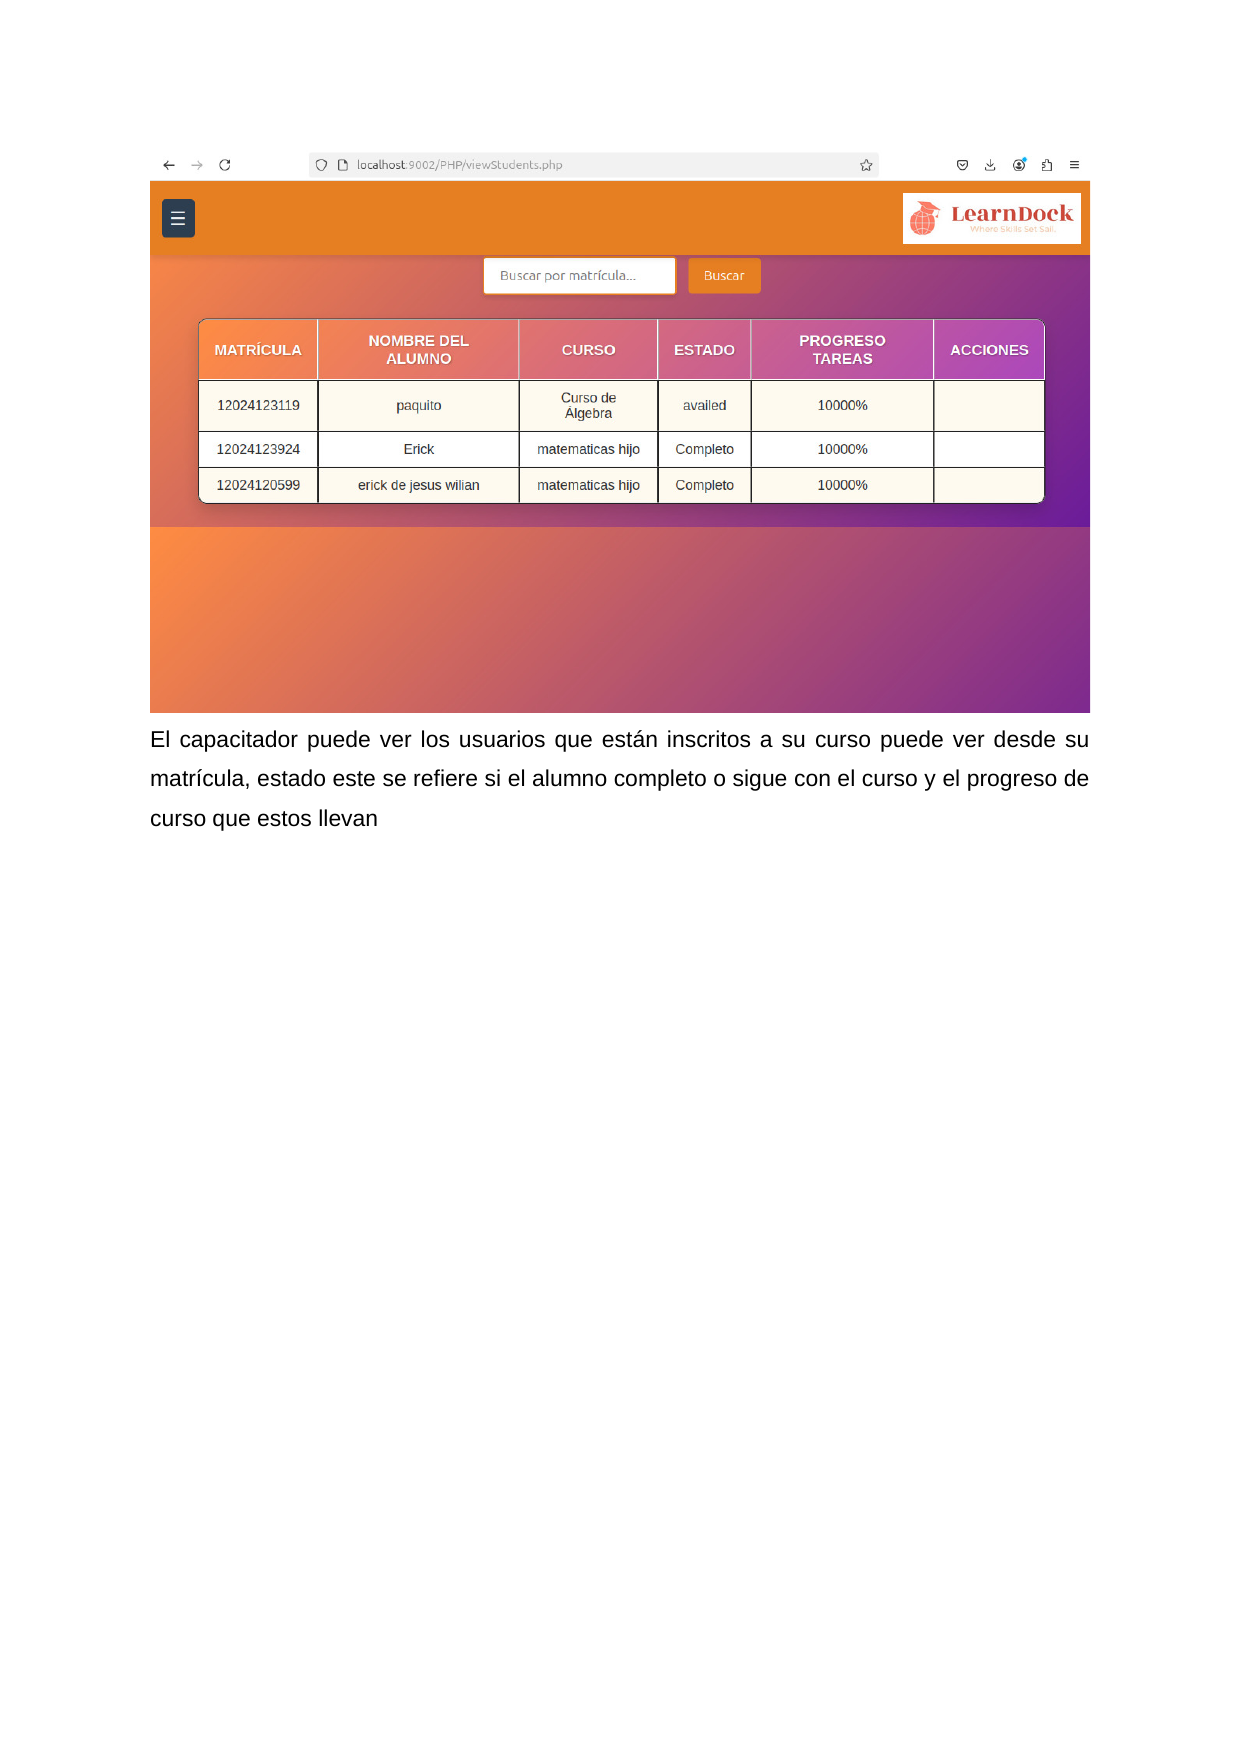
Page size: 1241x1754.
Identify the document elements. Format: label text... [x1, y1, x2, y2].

picture [150, 150, 1091, 713]
text El capacitador puede ver los usuarios que están inscritos a su curso puede ver desde su matrícula, estado este se refiere si el alumno completo o sigue con el curso y el progreso de curso que estos llevan [150, 726, 1090, 831]
